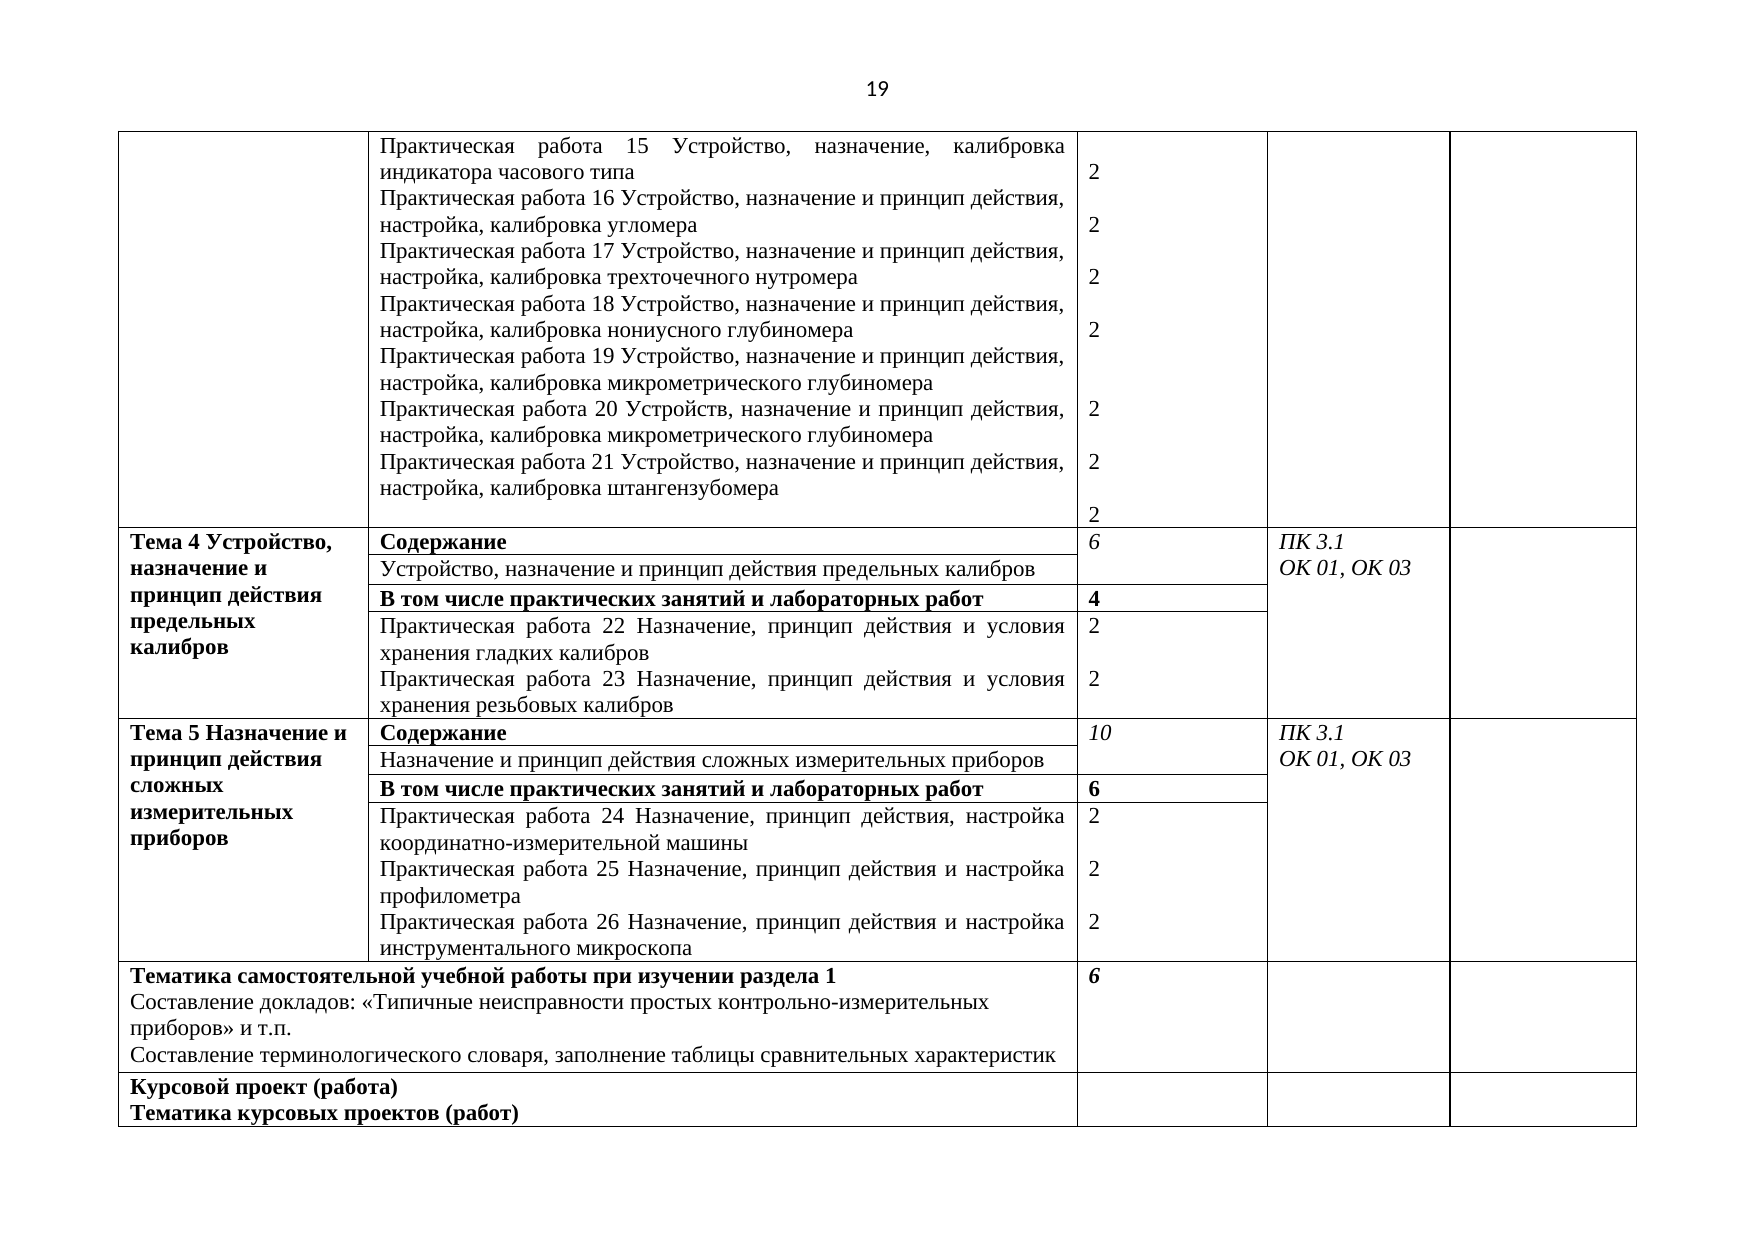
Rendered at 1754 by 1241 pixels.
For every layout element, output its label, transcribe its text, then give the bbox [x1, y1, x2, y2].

table_cell [1268, 1073, 1449, 1126]
table_cell Устройство, назначение и принцип действия предельных калибров [369, 555, 1077, 584]
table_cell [1078, 132, 1267, 527]
table_cell [1078, 1073, 1267, 1126]
table_cell Содержание [369, 528, 1077, 554]
table_cell Практическая работа 22 Назначение, принцип действия и условия хранения гладких калибров Практическая работа 23 Назначение, принцип действия и условия хранения резьбовых калибров [369, 612, 1077, 718]
table_cell 6 [1078, 775, 1267, 802]
table_cell 4 [1078, 585, 1267, 611]
table_cell Практическая работа 24 Назначение, принцип действия, настройка координатно-измерительной машины Практическая работа 25 Назначение, принцип действия и настройка профилометра Практическая работа 26 Назначение, принцип действия и настройка инструментального микроскопа [369, 803, 1077, 961]
table_cell 2 2 2 [1078, 803, 1267, 961]
table_cell В том числе практических занятий и лабораторных работ [369, 585, 1077, 611]
table_cell Тема 4 Устройство, назначение и принцип действия предельных калибров [119, 528, 368, 718]
table_cell 6 [1078, 528, 1267, 584]
table_cell ПК 3.1 ОК 01, ОК 03 [1268, 528, 1449, 718]
table_cell [1451, 1073, 1636, 1126]
table_cell ПК 3.1 ОК 01, ОК 03 [1268, 719, 1449, 961]
table_cell 10 [1078, 719, 1267, 774]
table_cell [1451, 528, 1636, 718]
table_cell 2 2 [1078, 612, 1267, 718]
table_cell Назначение и принцип действия сложных измерительных приборов [369, 746, 1077, 774]
table_cell Тема 5 Назначение и принцип действия сложных измерительных приборов [119, 719, 368, 961]
table_cell [1451, 719, 1636, 961]
table_cell [1451, 962, 1636, 1072]
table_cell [369, 132, 1077, 527]
table_cell 6 [1078, 962, 1267, 1072]
table_cell В том числе практических занятий и лабораторных работ [369, 775, 1077, 802]
table_cell [1268, 962, 1449, 1072]
table_cell Тематика самостоятельной учебной работы при изучении раздела 1 Составление докладов: «Типичные неисправности простых контрольно-измерительных приборов» и т.п. Составление терминологического словаря, заполнение таблицы сравнительных характеристик [119, 962, 1077, 1072]
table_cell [119, 1073, 1077, 1126]
table_cell Содержание [369, 719, 1077, 745]
